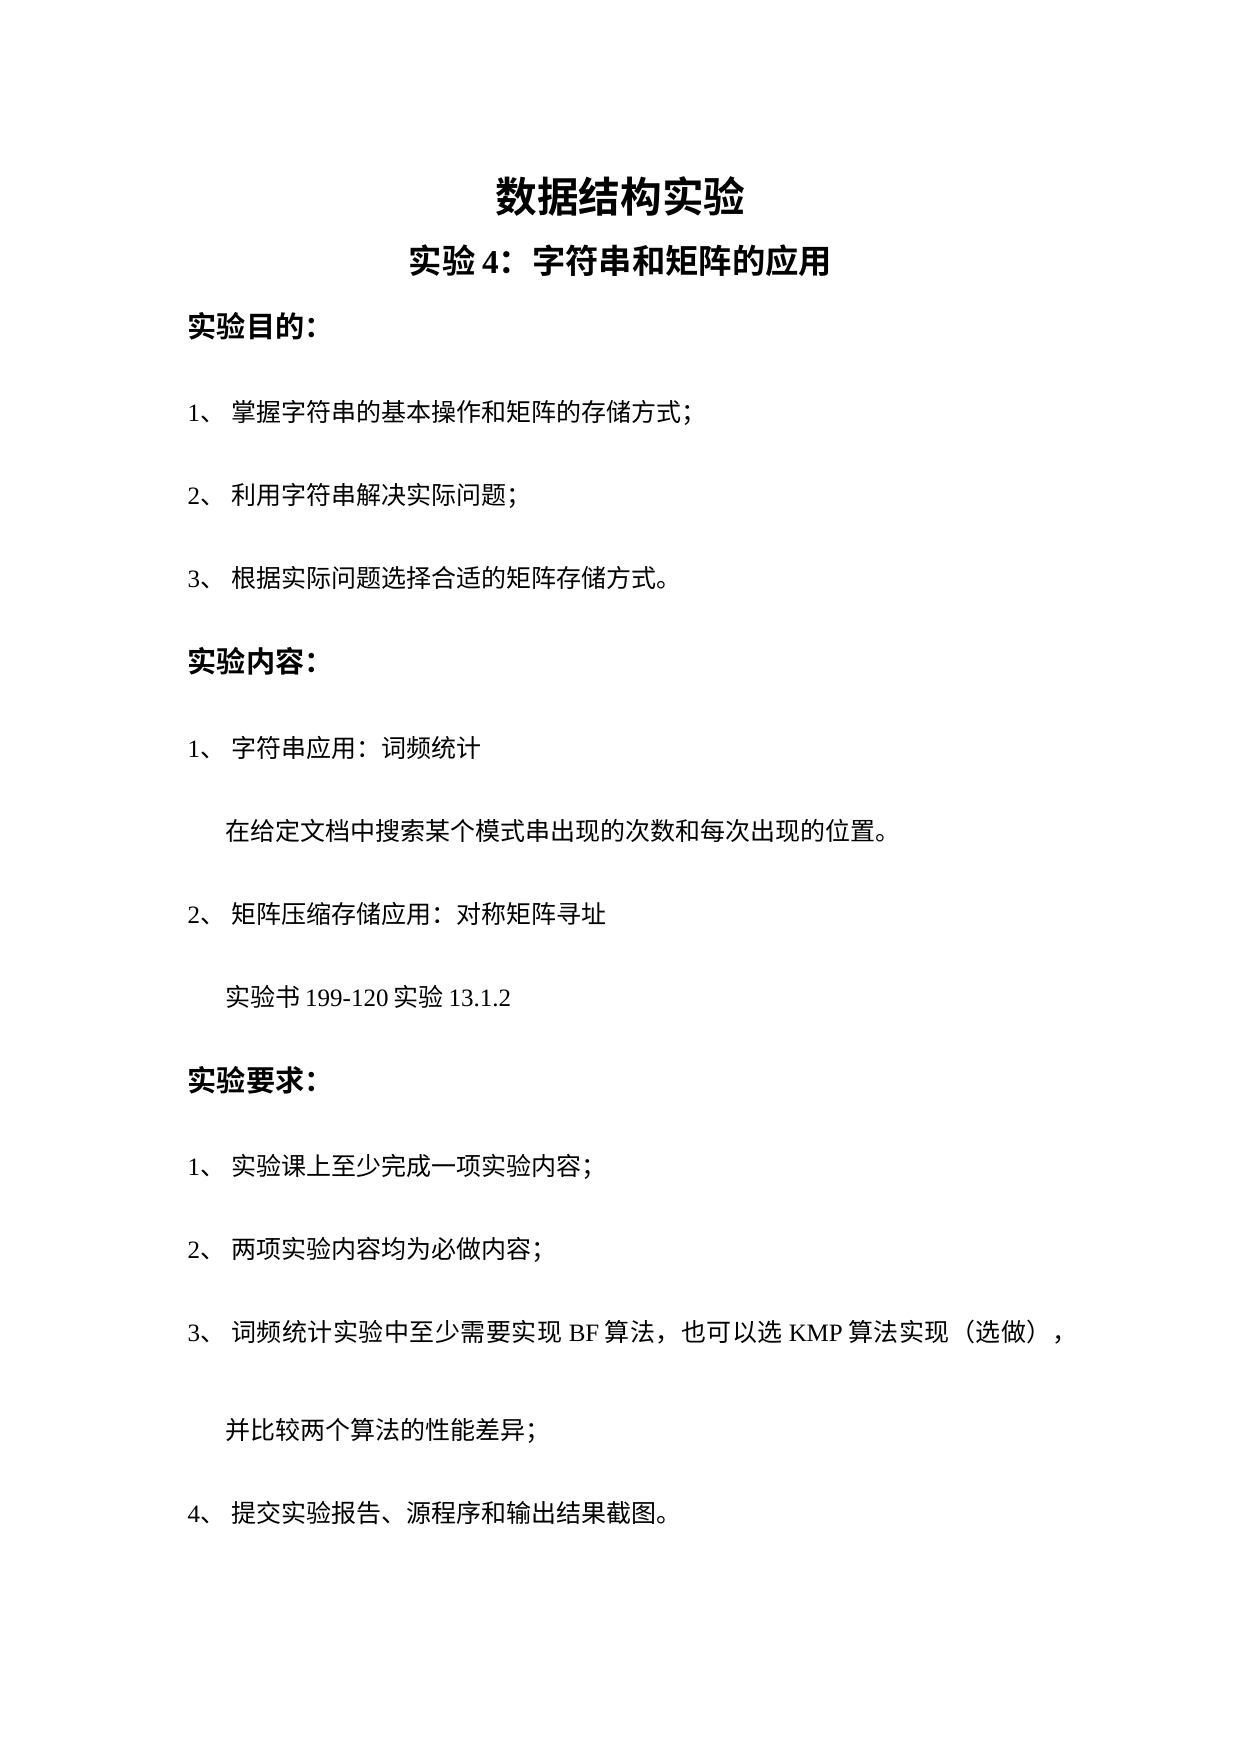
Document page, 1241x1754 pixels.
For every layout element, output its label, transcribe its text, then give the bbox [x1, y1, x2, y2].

list 实验书199-120实验13.1.2 [225, 963, 1053, 1028]
text 数据结构实验 [187, 162, 1053, 227]
text 实验内容： [187, 627, 1053, 692]
text 实验目的： [187, 292, 1053, 357]
list 掌握字符串的基本操作和矩阵的存储方式； [187, 378, 1053, 443]
list 实验课上至少完成一项实验内容； [187, 1132, 1053, 1197]
list 两项实验内容均为必做内容； [187, 1215, 1053, 1280]
list 利用字符串解决实际问题； [187, 461, 1053, 526]
list 矩阵压缩存储应用：对称矩阵寻址 [187, 880, 1053, 945]
list 字符串应用：词频统计 [187, 714, 1053, 779]
list 词频统计实验中至少需要实现BF算法，也可以选KMP算法实现（选做），并比较两个算法的性能差异； [187, 1298, 1053, 1461]
text 实验要求： [187, 1046, 1053, 1111]
list 在给定文档中搜索某个模式串出现的次数和每次出现的位置。 [225, 797, 1053, 862]
list 根据实际问题选择合适的矩阵存储方式。 [187, 544, 1053, 609]
text 实验4：字符串和矩阵的应用 [187, 227, 1053, 292]
list 提交实验报告、源程序和输出结果截图。 [187, 1479, 1053, 1544]
